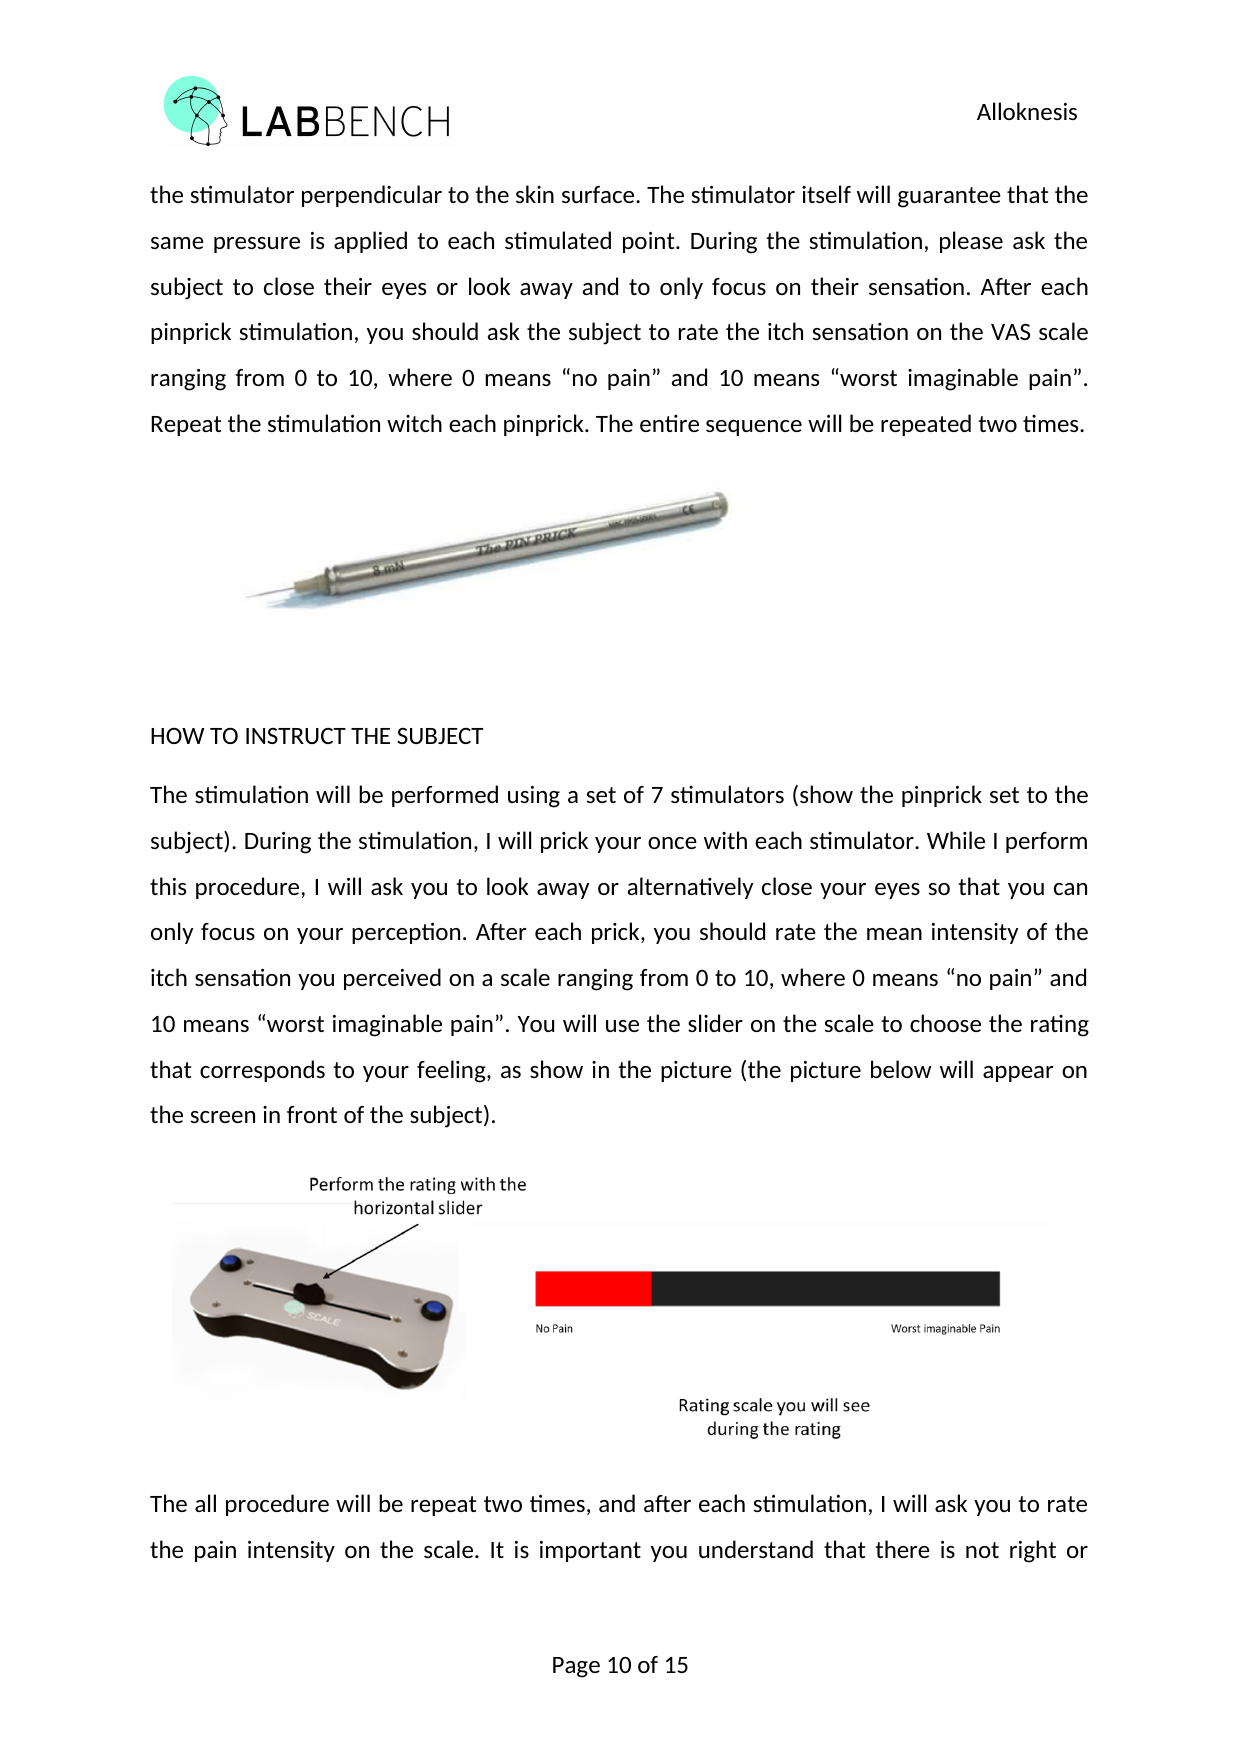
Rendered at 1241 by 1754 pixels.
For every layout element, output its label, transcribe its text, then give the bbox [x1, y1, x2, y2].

text The stimulation will be performed using a set of 7 stimulators (show the pinprick set to the subject). During the stimulation, I will prick your once with each stimulator. While I perform this procedure, I will ask you to look away or alternatively close your eyes so that you can only focus on your perception. After each prick, you should rate the mean intensity of the itch sensation you perceived on a scale ranging from 0 to 10, where 0 means “no pain” and 10 means “worst imaginable pain”. You will use the slider on the scale to choose the rating that corresponds to your feeling, as show in the picture (the picture below will appear on the screen in front of the subject). [150, 779, 1090, 1130]
picture [240, 474, 747, 618]
picture [161, 73, 457, 149]
picture [171, 1166, 1069, 1452]
text HOW TO INSTRUCT THE SUBJECT [150, 720, 1090, 751]
